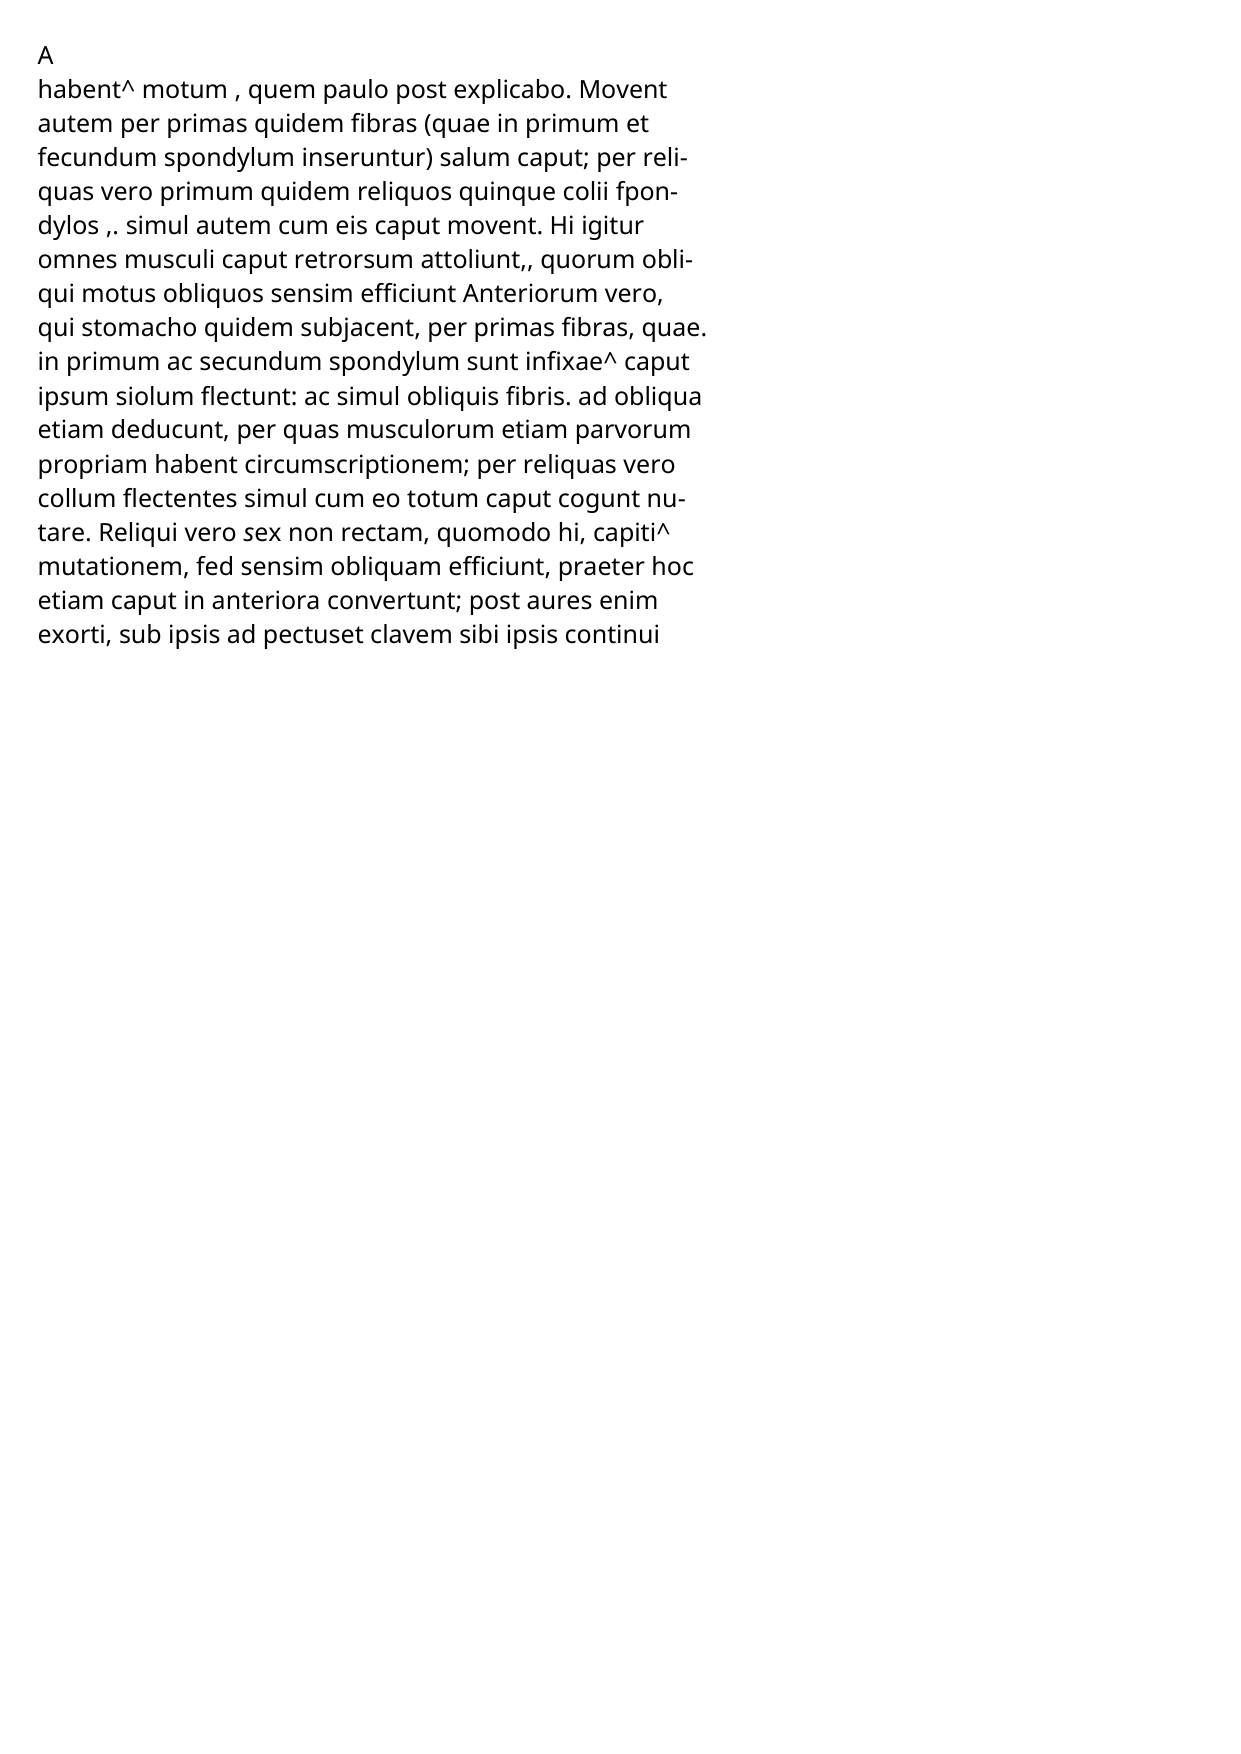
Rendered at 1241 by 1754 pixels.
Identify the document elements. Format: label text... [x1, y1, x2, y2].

text habent^ motum , quem paulo post explicabo. Movent autem per primas quidem fibras (quae in primum et fecundum spondylum inseruntur) salum caput; per reli- quas vero primum quidem reliquos quinque colii fpon- dylos ,. simul autem cum eis caput movent. Hi igitur omnes musculi caput retrorsum attoliunt,, quorum obli- qui motus obliquos sensim efficiunt Anteriorum vero, qui stomacho quidem subjacent, per primas fibras, quae. in primum ac secundum spondylum sunt infixae^ caput ipsum siolum flectunt: ac simul obliquis fibris. ad obliqua etiam deducunt, per quas musculorum etiam parvorum propriam habent circumscriptionem; per reliquas vero collum flectentes simul cum eo totum caput cogunt nu- tare. Reliqui vero sex non rectam, quomodo hi, capiti^ mutationem, fed sensim obliquam efficiunt, praeter hoc etiam caput in anteriora convertunt; post aures enim exorti, sub ipsis ad pectuset clavem sibi ipsis continui [37, 72, 1203, 651]
text A [37, 37, 1203, 72]
